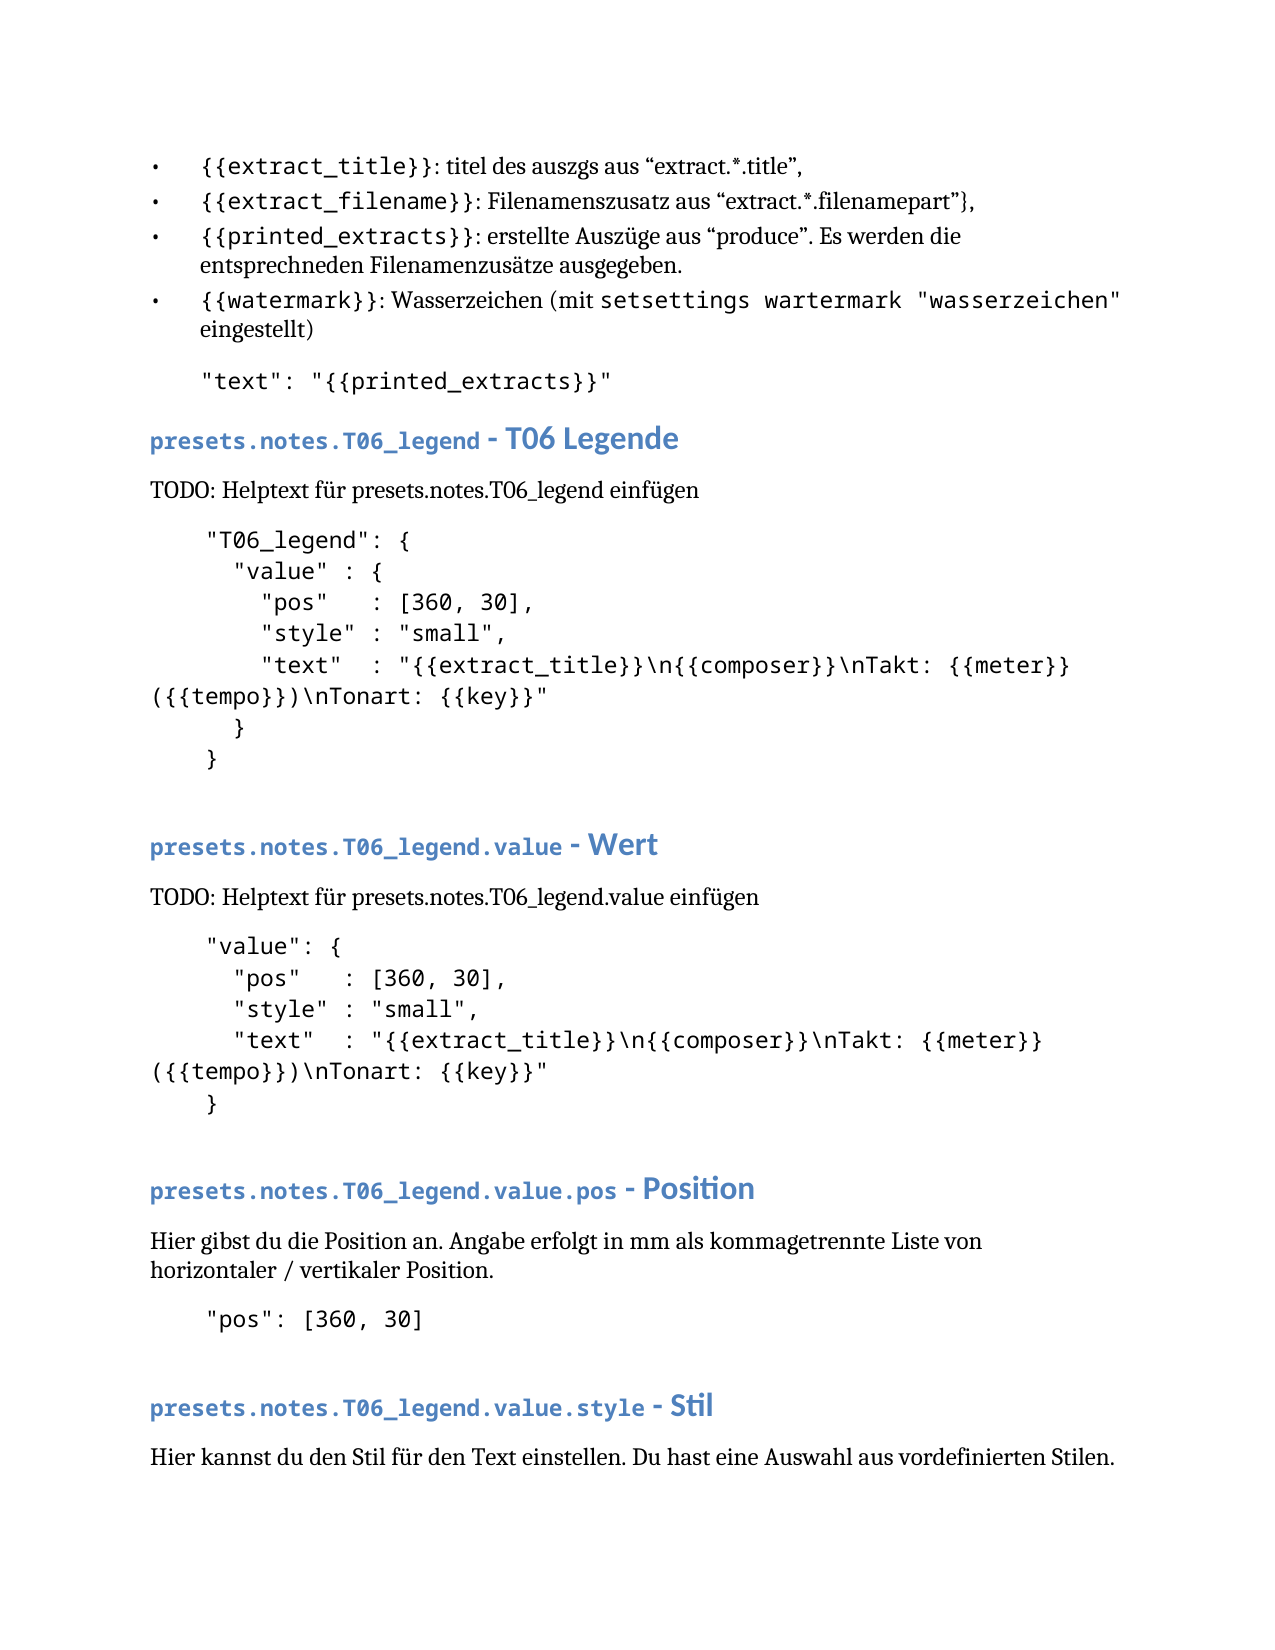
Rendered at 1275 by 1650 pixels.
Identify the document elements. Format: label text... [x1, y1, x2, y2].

text "value": { "pos" : [360, 30], "style" : "small", "text" : "{{extract_title}}\n{{composer}}\nTakt: {{meter}} ({{tempo}})\nTonart: {{key}}" } [150, 930, 1125, 1146]
list {{extract_title}}: titel des auszgs aus “extract.*.title”, [150, 150, 1125, 181]
list {{watermark}}: Wasserzeichen (mit setsettings wartermark "wasserzeichen" eingestellt) [150, 284, 1125, 344]
text Hier kannst du den Stil für den Text einstellen. Du hast eine Auswahl aus vordefinierten Stilen. [150, 1443, 1125, 1472]
list {{extract_filename}}: Filenamenszusatz aus “extract.*.filenamepart”}, [150, 185, 1125, 216]
subtitle presets.notes.T06_legend.value.pos - Position [150, 1167, 1125, 1208]
text "pos": [360, 30] [150, 1303, 1125, 1363]
list {{printed_extracts}}: erstellte Auszüge aus “produce”. Es werden die entsprechneden Filenamenzusätze ausgegeben. [150, 220, 1125, 280]
text TODO: Helptext für presets.notes.T06_legend.value einfügen [150, 883, 1125, 911]
text "T06_legend": { "value" : { "pos" : [360, 30], "style" : "small", "text" : "{{extract_title}}\n{{composer}}\nTakt: {{meter}} ({{tempo}})\nTonart: {{key}}" } } [150, 524, 1125, 802]
text TODO: Helptext für presets.notes.T06_legend einfügen [150, 476, 1125, 505]
subtitle presets.notes.T06_legend.value - Wert [150, 823, 1125, 864]
text Hier gibst du die Position an. Angabe erfolgt in mm als kommagetrennte Liste von horizontaler / vertikaler Position. [150, 1227, 1125, 1284]
subtitle presets.notes.T06_legend.value.style - Stil [150, 1384, 1125, 1424]
list "text": "{{printed_extracts}}" [150, 364, 1125, 396]
subtitle presets.notes.T06_legend - T06 Legende [150, 417, 1125, 457]
